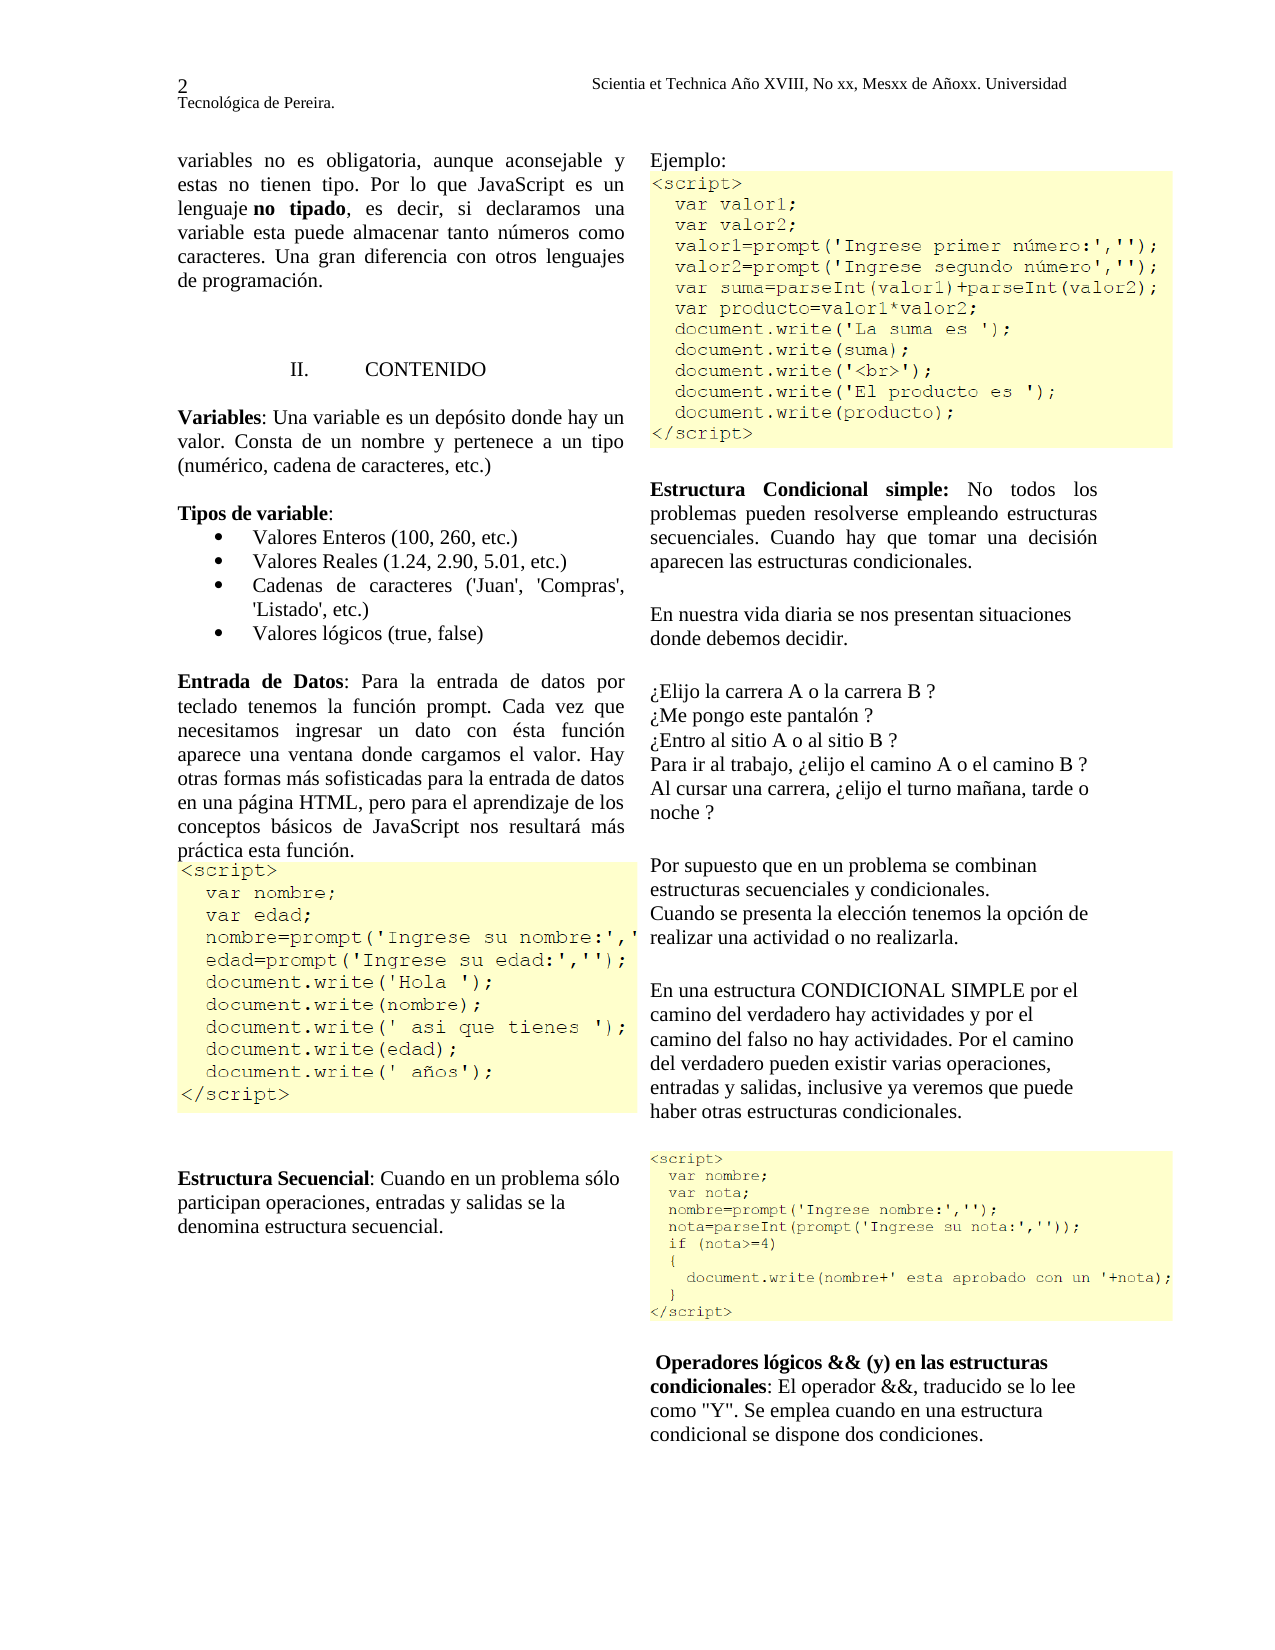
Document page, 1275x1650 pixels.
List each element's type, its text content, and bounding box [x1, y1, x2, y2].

list Valores lógicos (true, false) [215, 621, 625, 645]
text Estructura Secuencial: Cuando en un problema sólo participan operaciones, entradas y salidas se la denomina estructura secuencial. Ejemplo: [650, 148, 1098, 171]
text Tipos de variable: [177, 501, 625, 525]
text Estructura Secuencial: Cuando en un problema sólo participan operaciones, entradas y salidas se la denomina estructura secuencial. Ejemplo: [177, 1166, 625, 1238]
text En nuestra vida diaria se nos presentan situaciones donde debemos decidir. [650, 602, 1098, 650]
list Valores Reales (1.24, 2.90, 5.01, etc.) [215, 549, 625, 573]
picture [650, 171, 1173, 448]
picture [650, 1151, 1173, 1321]
text ¿Elijo la carrera A o la carrera B ? ¿Me pongo este pantalón ? ¿Entro al sitio A o al sitio B ? Para ir al trabajo, ¿elijo el camino A o el camino B ? Al cursar una carrera, ¿elijo el turno mañana, tarde o noche ? [650, 679, 1098, 824]
text Variables: Una variable es un depósito donde hay un valor. Consta de un nombre y pertenece a un tipo (numérico, cadena de caracteres, etc.) [177, 405, 625, 477]
text Operadores lógicos && (y) en las estructuras condicionales: El operador &&, traducido se lo lee como "Y". Se emplea cuando en una estructura condicional se dispone dos condiciones. [650, 1350, 1098, 1446]
list Cadenas de caracteres ('Juan', 'Compras', 'Listado', etc.) [215, 573, 625, 621]
text Por supuesto que en un problema se combinan estructuras secuenciales y condicionales. Cuando se presenta la elección tenemos la opción de realizar una actividad o no realizarla. [650, 853, 1098, 949]
text En una estructura CONDICIONAL SIMPLE por el camino del verdadero hay actividades y por el camino del falso no hay actividades. Por el camino del verdadero pueden existir varias operaciones, entradas y salidas, inclusive ya veremos que puede haber otras estructuras condicionales. [650, 978, 1098, 1123]
list CONTENIDO [290, 357, 625, 381]
text Entrada de Datos: Para la entrada de datos por teclado tenemos la función prompt. Cada vez que necesitamos ingresar un dato con ésta función aparece una ventana donde cargamos el valor. Hay otras formas más sofisticadas para la entrada de datos en una página HTML, pero para el aprendizaje de los conceptos básicos de JavaScript nos resultará más práctica esta función. [177, 669, 625, 862]
picture [177, 862, 638, 1113]
text Estructura Condicional simple: No todos los problemas pueden resolverse empleando estructuras secuenciales. Cuando hay que tomar una decisión aparecen las estructuras condicionales. [650, 477, 1098, 573]
list Valores Enteros (100, 260, etc.) [215, 525, 625, 549]
